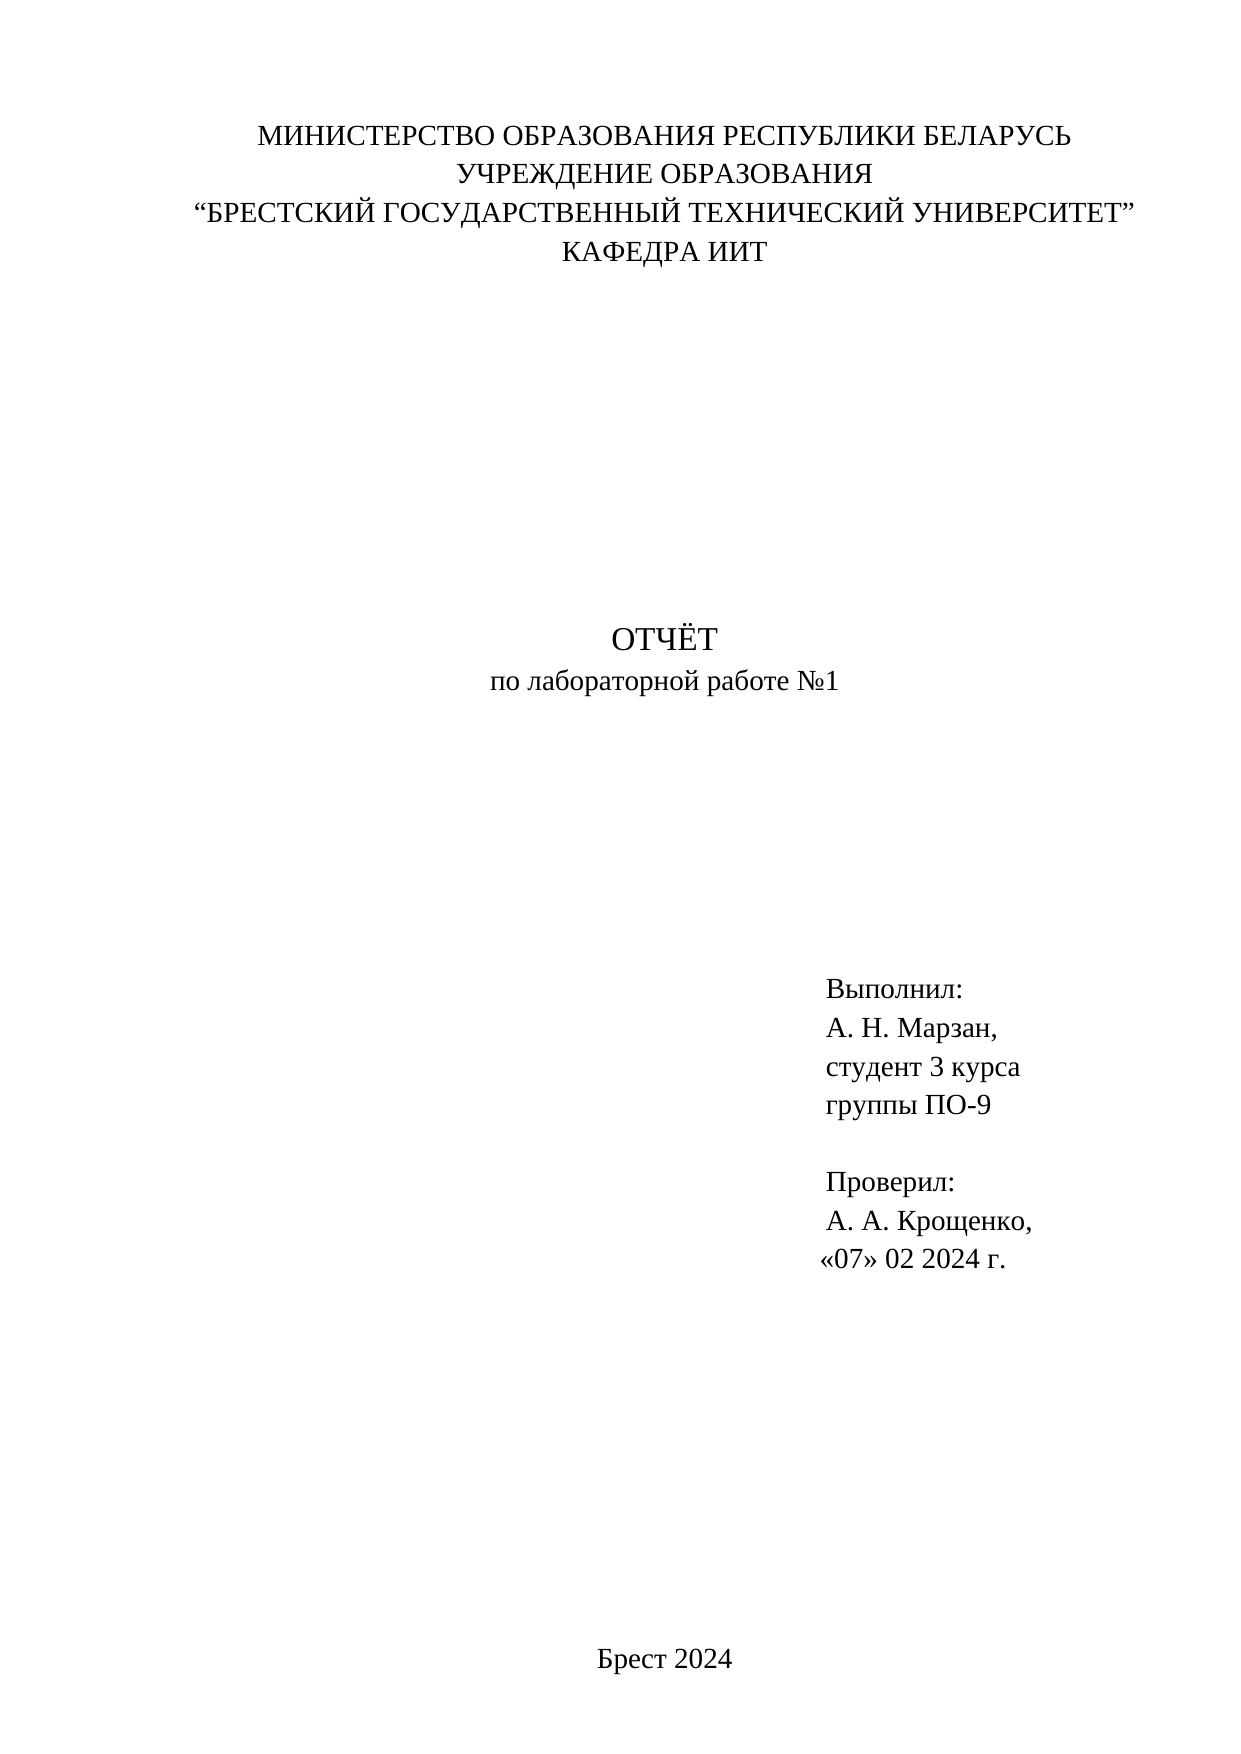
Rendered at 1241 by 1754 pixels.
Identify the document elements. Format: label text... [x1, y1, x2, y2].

text группы ПО-9 [177, 1087, 1152, 1121]
text «07» 02 2024 г. [177, 1241, 1152, 1275]
text МИНИСТЕРСТВО ОБРАЗОВАНИЯ РЕСПУБЛИКИ БЕЛАРУСЬ [177, 118, 1152, 152]
text ОТЧЁТ [177, 619, 1152, 657]
text студент 3 курса [177, 1049, 1152, 1082]
text Выполнил: [177, 972, 1152, 1005]
text по лабораторной работе №1 [177, 663, 1152, 697]
text УЧРЕЖДЕНИЕ ОБРАЗОВАНИЯ [177, 157, 1152, 190]
text Проверил: [177, 1164, 1152, 1198]
text КАФЕДРА ИИТ [177, 234, 1152, 267]
text А. А. Крощенко, [177, 1203, 1152, 1236]
text “БРЕСТСКИЙ ГОСУДАРСТВЕННЫЙ ТЕХНИЧЕСКИЙ УНИВЕРСИТЕТ” [177, 195, 1152, 229]
text А. Н. Марзан, [177, 1010, 1152, 1044]
